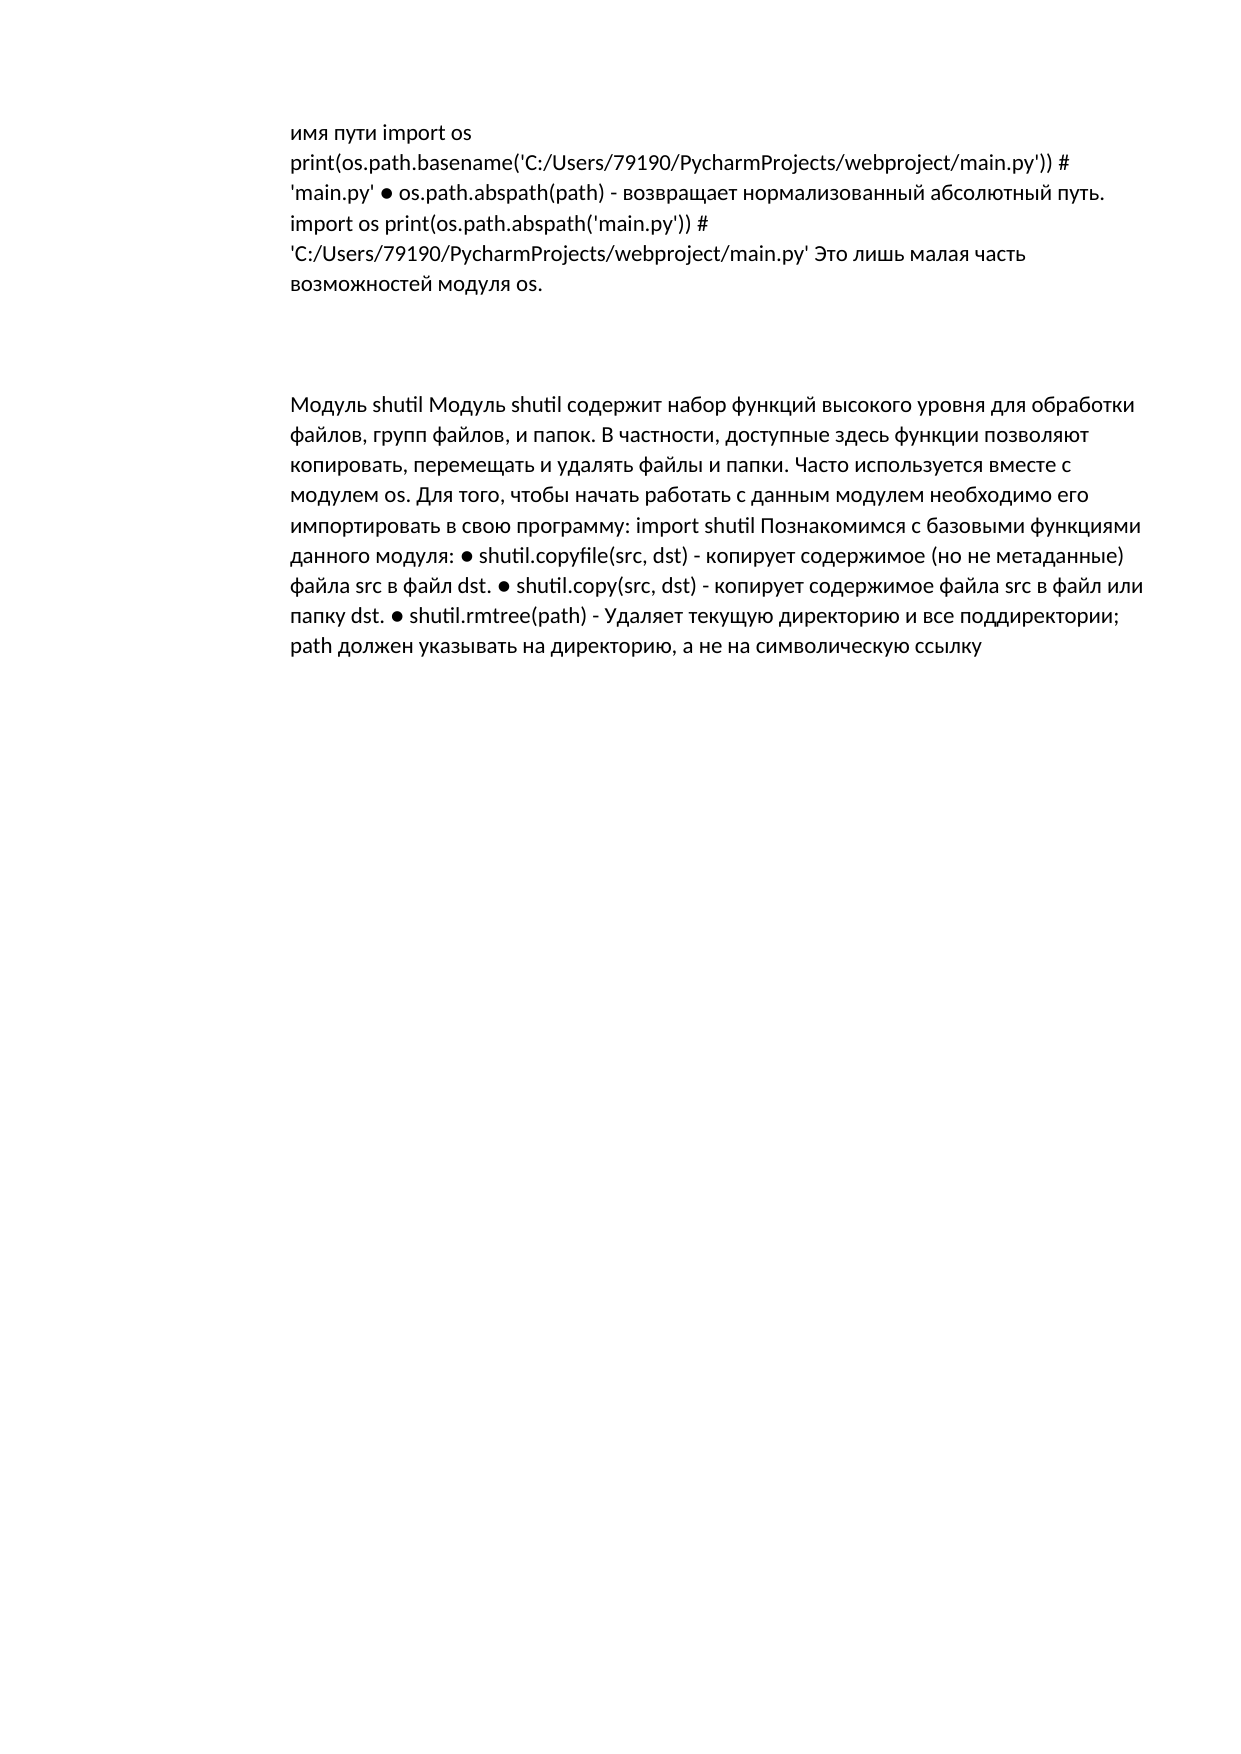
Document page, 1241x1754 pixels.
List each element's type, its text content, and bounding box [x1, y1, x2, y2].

list Модуль shutil Модуль shutil содержит набор функций высокого уровня для обработки файлов, групп файлов, и папок. В частности, доступные здесь функции позволяют копировать, перемещать и удалять файлы и папки. Часто используется вместе с модулем os. Для того, чтобы начать работать с данным модулем необходимо его импортировать в свою программу: import shutil Познакомимся с базовыми функциями данного модуля: ● shutil.copyfile(src, dst) - копирует содержимое (но не метаданные) файла src в файл dst. ● shutil.copy(src, dst) - копирует содержимое файла src в файл или папку dst. ● shutil.rmtree(path) - Удаляет текущую директорию и все поддиректории; path должен указывать на директорию, а не на символическую ссылку [290, 390, 1152, 660]
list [290, 118, 1152, 297]
